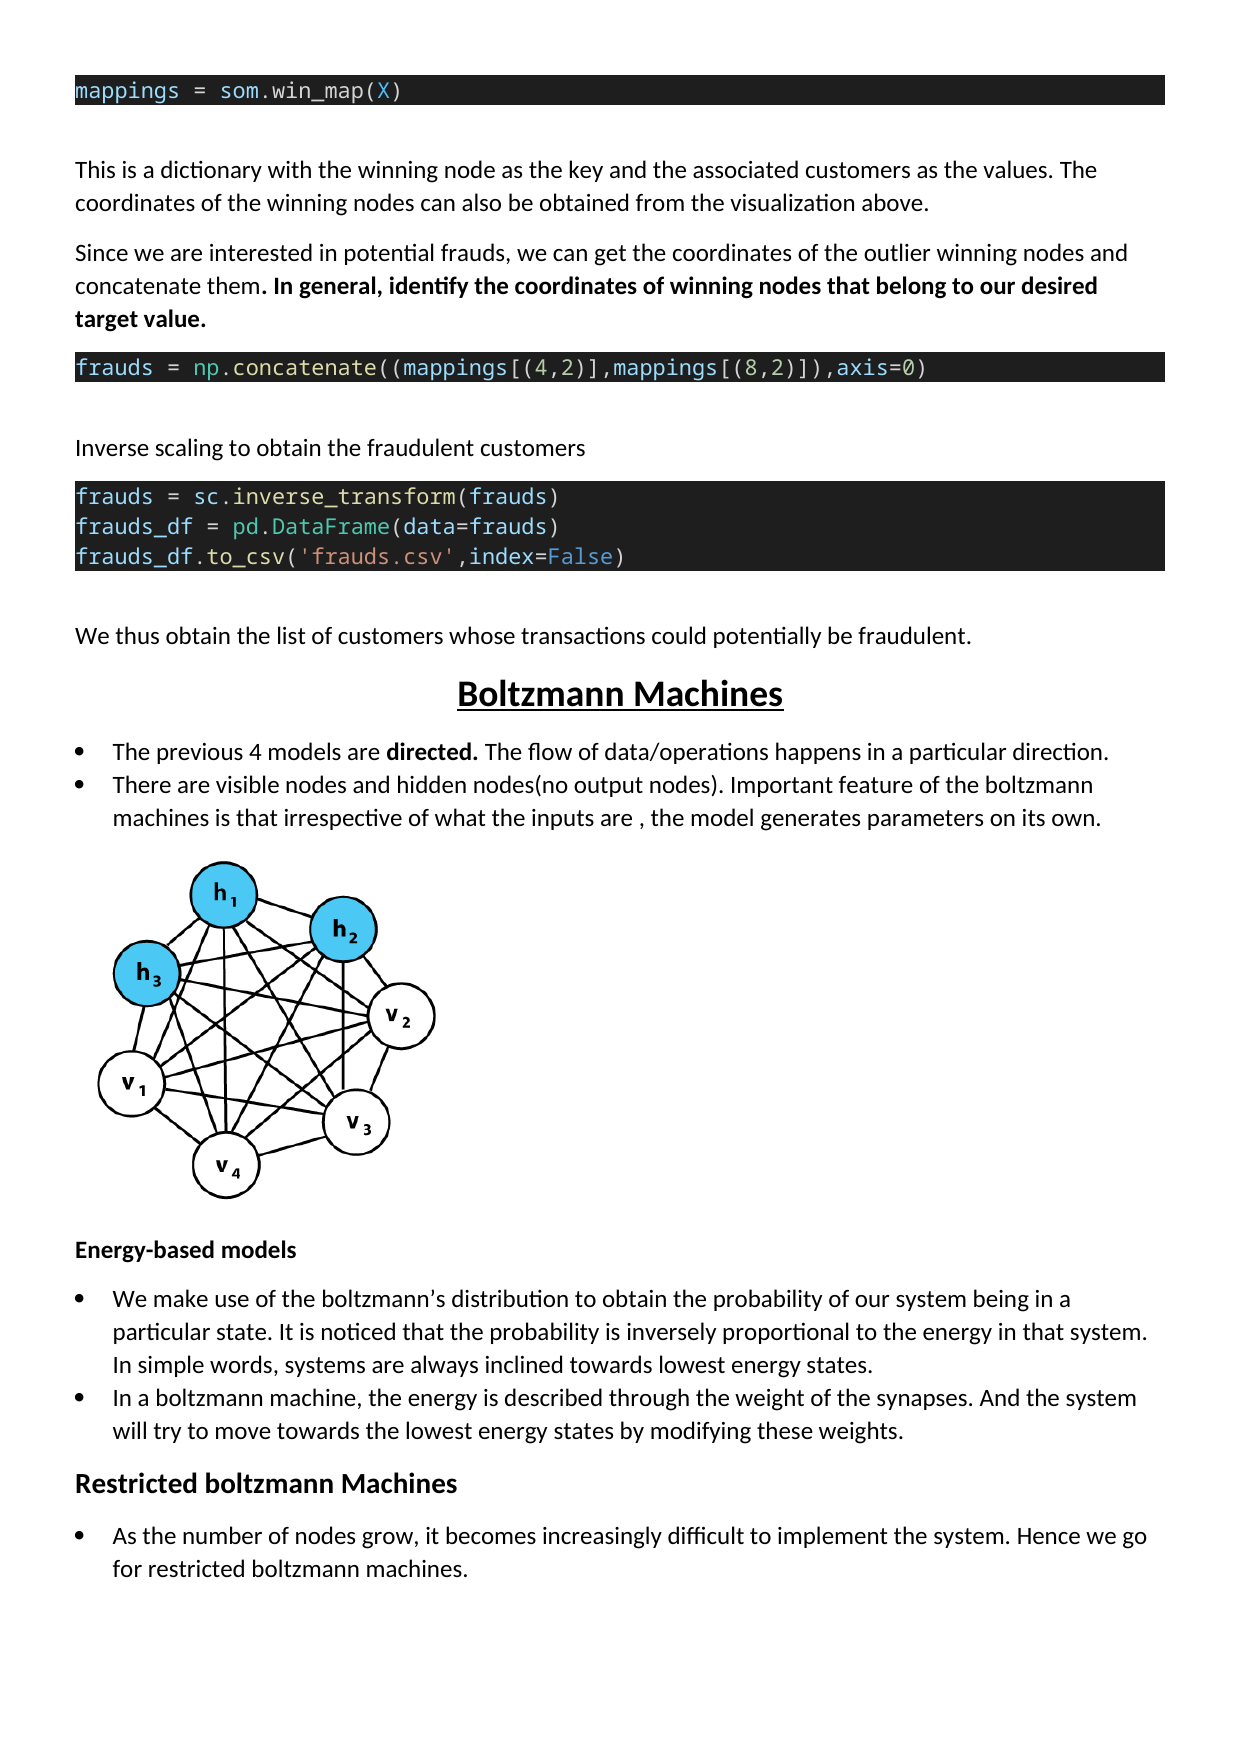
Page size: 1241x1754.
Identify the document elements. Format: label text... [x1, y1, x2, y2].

text This is a dictionary with the winning node as the key and the associated customers as the values. The coordinates of the winning nodes can also be obtained from the visualization above. [75, 154, 1165, 218]
text frauds = np.concatenate((mappings[(4,2)],mappings[(8,2)]),axis=0) [75, 352, 1165, 382]
text Boltzmann Machines [75, 670, 1165, 716]
text Inverse scaling to obtain the fraudulent customers [75, 432, 1165, 462]
text Energy-based models [75, 1234, 1165, 1264]
list In a boltzmann machine, the energy is described through the weight of the synapses. And the system will try to move towards the lowest energy states by modifying these weights. [75, 1382, 1165, 1446]
list The previous 4 models are directed. The flow of data/operations happens in a particular direction. [75, 736, 1165, 766]
text frauds = sc.inverse_transform(frauds) [75, 481, 1165, 511]
list There are visible nodes and hidden nodes(no output nodes). Important feature of the boltzmann machines is that irrespective of what the inputs are , the model generates parameters on its own. [75, 769, 1165, 832]
text Since we are interested in potential frauds, we can get the coordinates of the outlier winning nodes and concatenate them. In general, identify the coordinates of winning nodes that belong to our desired target value. [75, 237, 1165, 333]
list In simple words, systems are always inclined towards lowest energy states. [112, 1349, 1165, 1380]
picture [75, 851, 459, 1215]
text mappings = som.win_map(X) [75, 75, 1165, 105]
text frauds_df.to_csv('frauds.csv',index=False) [75, 541, 1165, 571]
list As the number of nodes grow, it becomes increasingly difficult to implement the system. Hence we go for restricted boltzmann machines. [75, 1520, 1165, 1583]
text We thus obtain the list of customers whose transactions could potentially be fraudulent. [75, 620, 1165, 651]
text Restricted boltzmann Machines [75, 1465, 1165, 1500]
list We make use of the boltzmann’s distribution to obtain the probability of our system being in a particular state. It is noticed that the probability is inversely proportional to the energy in that system. [75, 1283, 1165, 1347]
text frauds_df = pd.DataFrame(data=frauds) [75, 511, 1165, 541]
